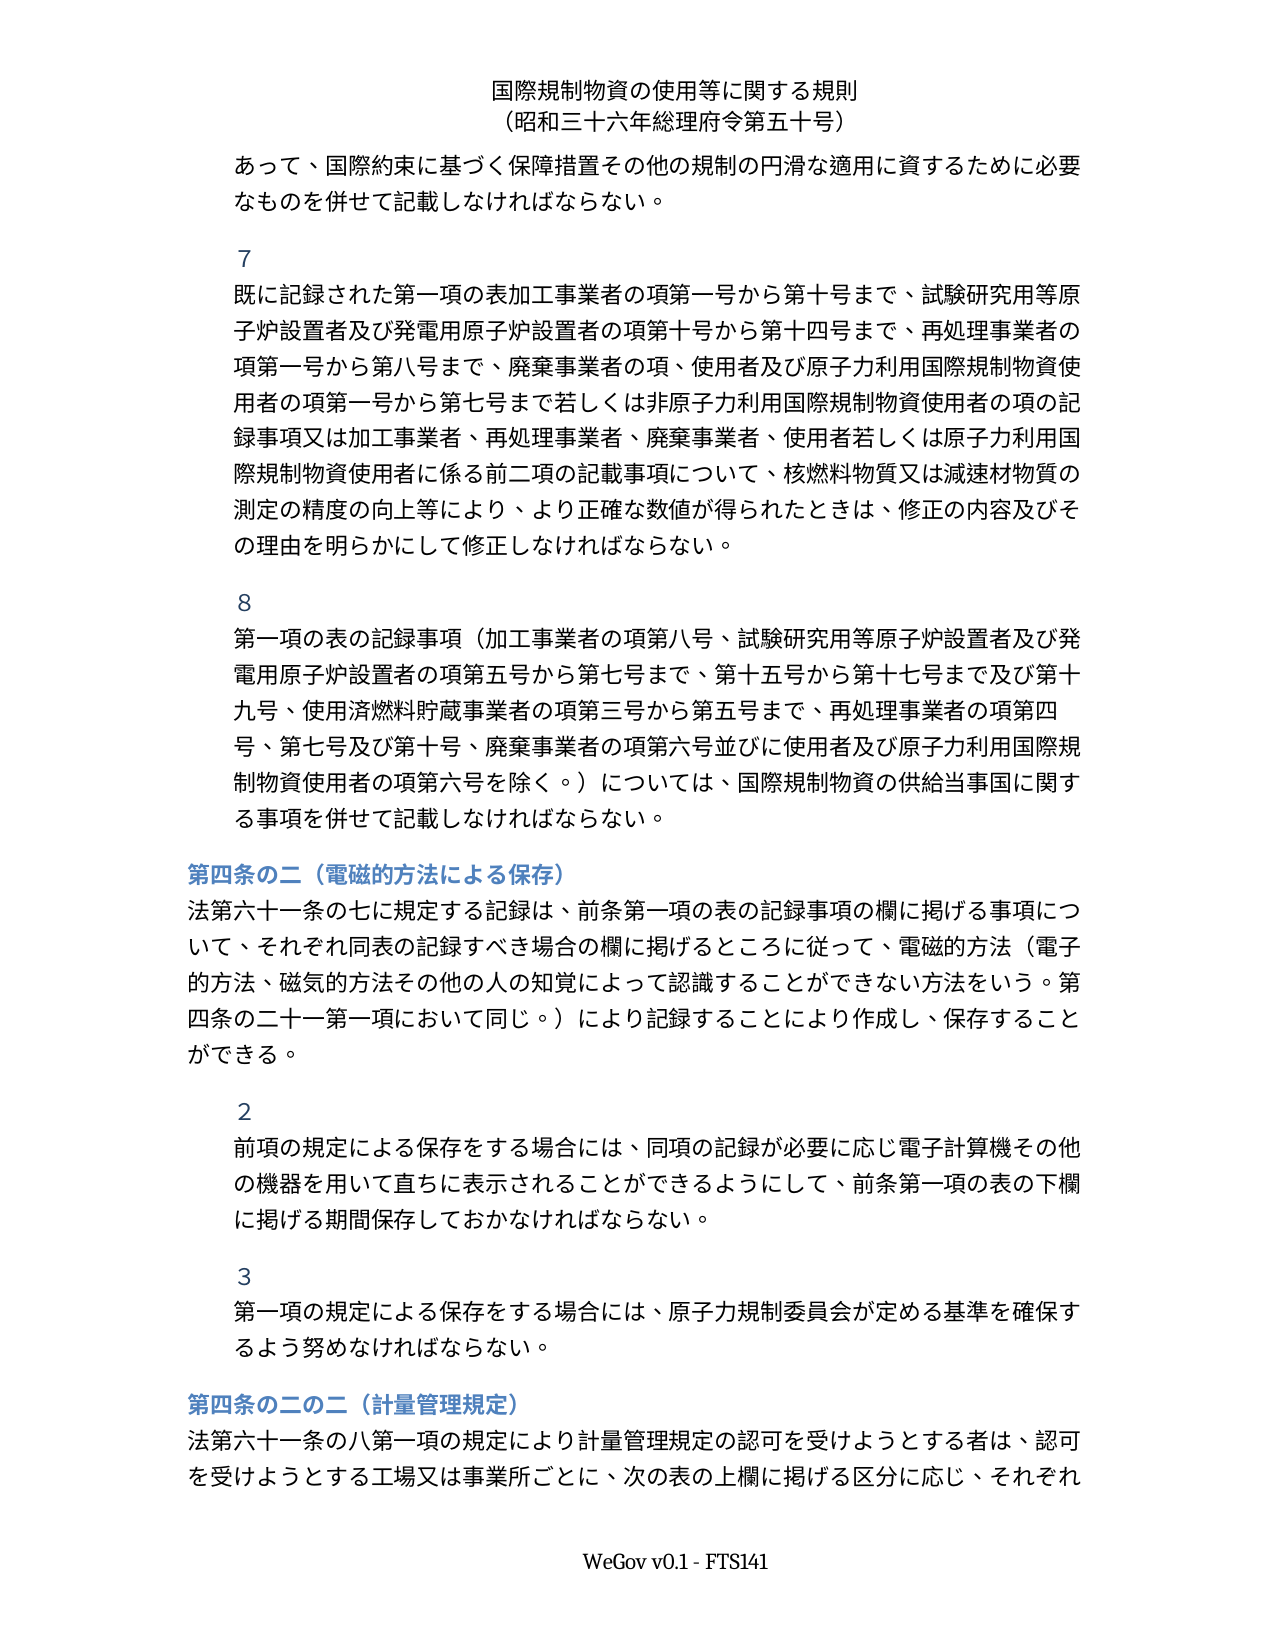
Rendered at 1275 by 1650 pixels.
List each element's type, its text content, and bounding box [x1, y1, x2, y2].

text 法第六十一条の八第一項の規定により計量管理規定の認可を受けようとする者は、認可を受けようとする工場又は事業所ごとに、次の表の上欄に掲げる区分に応じ、それぞれ同表の下欄に掲げる事項について、計量管理規定を定め、これを記載した申請書を原子力規制委員会に提出しなければならない。 [187, 1425, 1087, 1492]
subtitle ２ [233, 1096, 1087, 1127]
subtitle ７ [233, 243, 1087, 274]
text 法第六十一条の七に規定する記録は、前条第一項の表の記録事項の欄に掲げる事項について、それぞれ同表の記録すべき場合の欄に掲げるところに従って、電磁的方法（電子的方法、磁気的方法その他の人の知覚によって認識することができない方法をいう。第四条の二十一第一項において同じ。）により記録することにより作成し、保存することができる。 [187, 895, 1087, 1070]
subtitle ３ [233, 1260, 1087, 1292]
subtitle 第四条の二（電磁的方法による保存） [187, 859, 1087, 891]
text 第一項の表の記録事項（加工事業者の項第八号、試験研究用等原子炉設置者及び発電用原子炉設置者の項第五号から第七号まで、第十五号から第十七号まで及び第十九号、使用済燃料貯蔵事業者の項第三号から第五号まで、再処理事業者の項第四号、第七号及び第十号、廃棄事業者の項第六号並びに使用者及び原子力利用国際規制物資使用者の項第六号を除く。）については、国際規制物資の供給当事国に関する事項を併せて記載しなければならない。 [233, 623, 1087, 834]
subtitle 第四条の二の二（計量管理規定） [187, 1389, 1087, 1420]
text 前項の規定による保存をする場合には、同項の記録が必要に応じ電子計算機その他の機器を用いて直ちに表示されることができるようにして、前条第一項の表の下欄に掲げる期間保存しておかなければならない。 [233, 1132, 1087, 1235]
subtitle ８ [233, 587, 1087, 618]
text 第一項の規定による保存をする場合には、原子力規制委員会が定める基準を確保するよう努めなければならない。 [233, 1296, 1087, 1363]
text 既に記録された第一項の表加工事業者の項第一号から第十号まで、試験研究用等原子炉設置者及び発電用原子炉設置者の項第十号から第十四号まで、再処理事業者の項第一号から第八号まで、廃棄事業者の項、使用者及び原子力利用国際規制物資使用者の項第一号から第七号まで若しくは非原子力利用国際規制物資使用者の項の記録事項又は加工事業者、再処理事業者、廃棄事業者、使用者若しくは原子力利用国際規制物資使用者に係る前二項の記載事項について、核燃料物質又は減速材物質の測定の精度の向上等により、より正確な数値が得られたときは、修正の内容及びその理由を明らかにして修正しなければならない。 [233, 279, 1087, 561]
